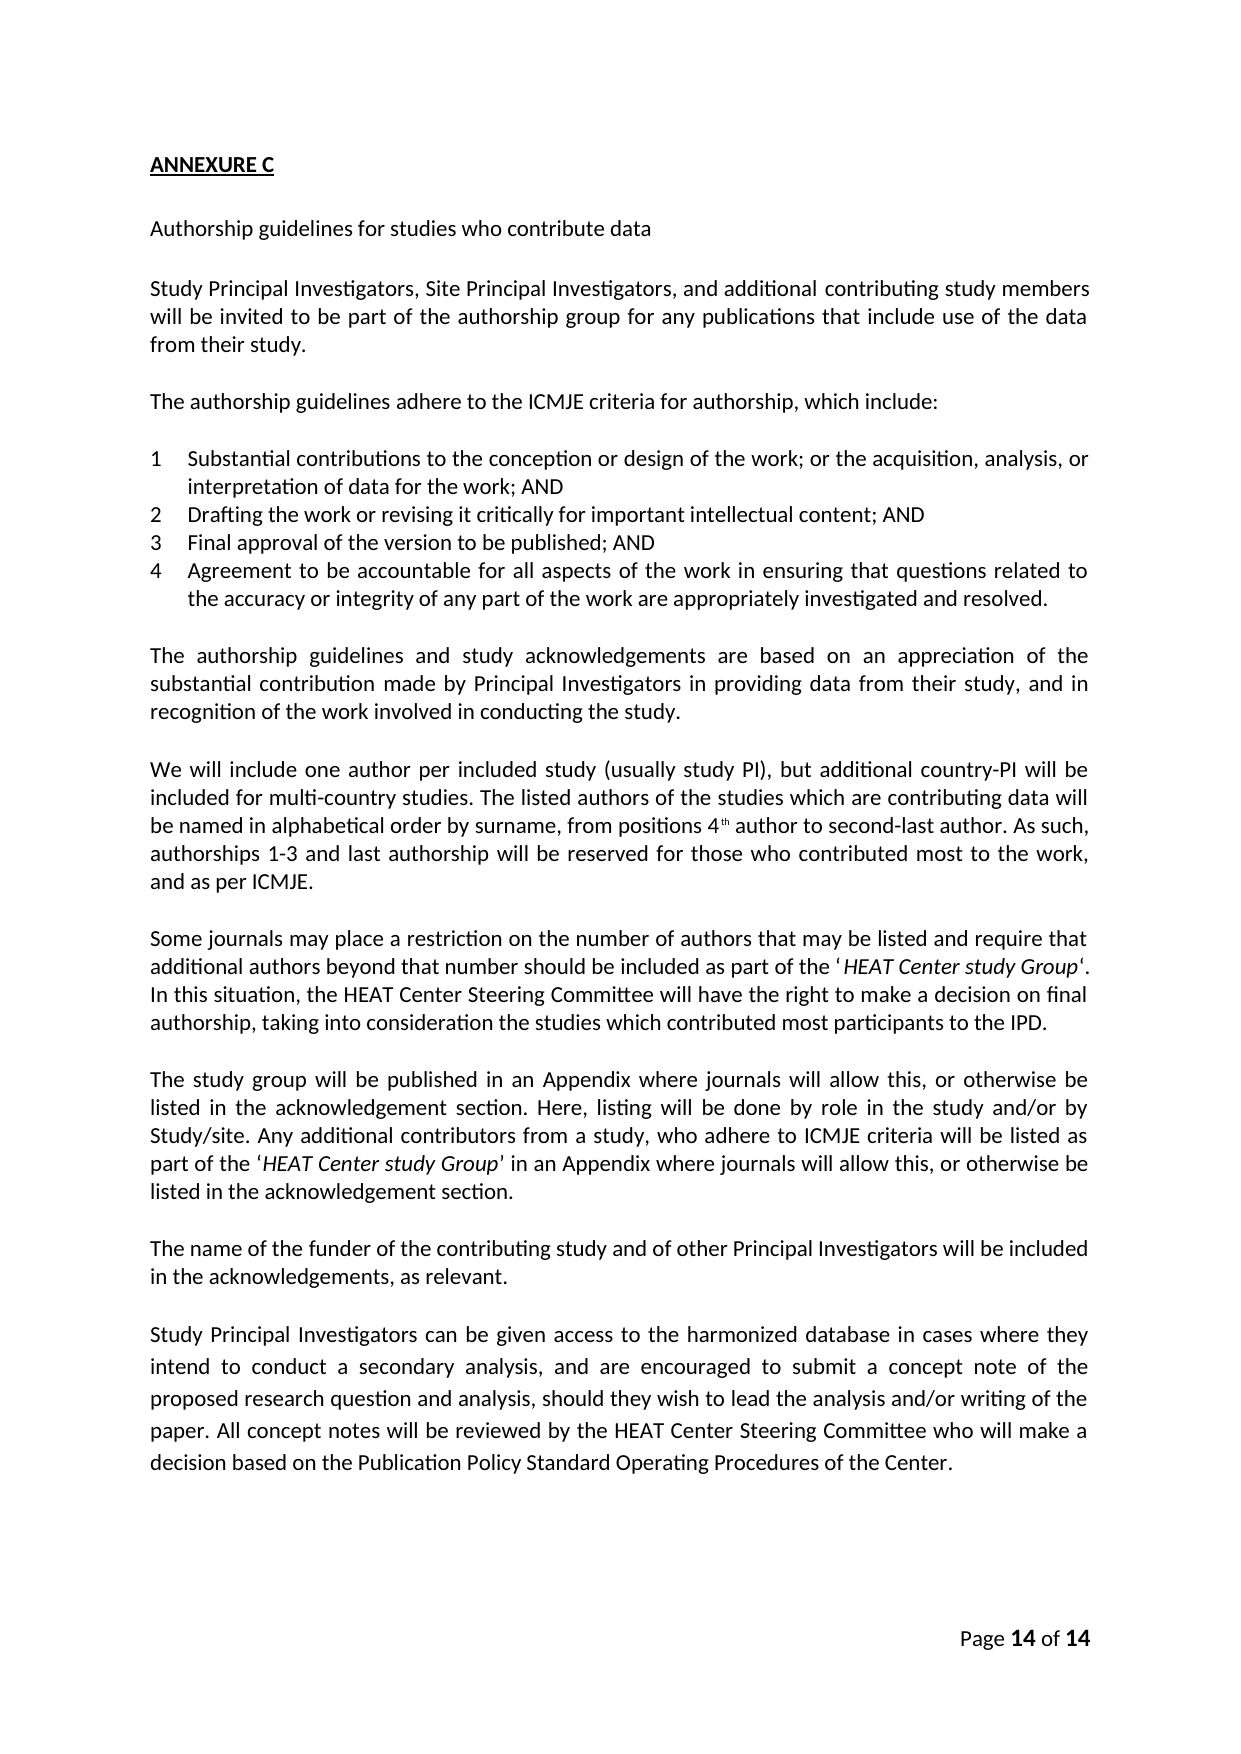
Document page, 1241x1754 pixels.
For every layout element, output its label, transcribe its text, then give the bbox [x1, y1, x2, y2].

text Study Principal Investigators, Site Principal Investigators, and additional contributing study members will be invited to be part of the authorship group for any publications that include use of the data from their study. [150, 274, 1090, 358]
list Drafting the work or revising it critically for important intellectual content; AND [150, 500, 1090, 528]
text Study Principal Investigators can be given access to the harmonized database in cases where they intend to conduct a secondary analysis, and are encouraged to submit a concept note of the proposed research question and analysis, should they wish to lead the analysis and/or writing of the paper. All concept notes will be reviewed by the HEAT Center Steering Committee who will make a decision based on the Publication Policy Standard Operating Procedures of the Center. [150, 1320, 1090, 1476]
text The authorship guidelines adhere to the ICMJE criteria for authorship, which include: [150, 387, 1090, 415]
text The study group will be published in an Appendix where journals will allow this, or otherwise be listed in the acknowledgement section. Here, listing will be done by role in the study and/or by Study/site. Any additional contributors from a study, who adhere to ICMJE criteria will be listed as part of the ‘HEAT Center study Group’ in an Appendix where journals will allow this, or otherwise be listed in the acknowledgement section. [150, 1065, 1090, 1205]
text The authorship guidelines and study acknowledgements are based on an appreciation of the substantial contribution made by Principal Investigators in providing data from their study, and in recognition of the work involved in conducting the study. [150, 641, 1090, 726]
text ANNEXURE C [150, 150, 1090, 178]
text We will include one author per included study (usually study PI), but additional country-PI will be included for multi-country studies. The listed authors of the studies which are contributing data will be named in alphabetical order by surname, from positions 4th author to second-last author. As such, authorships 1-3 and last authorship will be reserved for those who contributed most to the work, and as per ICMJE. [150, 755, 1090, 895]
text Authorship guidelines for studies who contribute data [150, 214, 1090, 242]
text Some journals may place a restriction on the number of authors that may be listed and require that additional authors beyond that number should be included as part of the ‘HEAT Center study Group‘. In this situation, the HEAT Center Steering Committee will have the right to make a decision on final authorship, taking into consideration the studies which contributed most participants to the IPD. [150, 924, 1090, 1036]
list Agreement to be accountable for all aspects of the work in ensuring that questions related to the accuracy or integrity of any part of the work are appropriately investigated and resolved. [150, 556, 1090, 612]
text The name of the funder of the contributing study and of other Principal Investigators will be included in the acknowledgements, as relevant. [150, 1234, 1090, 1291]
list Substantial contributions to the conception or design of the work; or the acquisition, analysis, or interpretation of data for the work; AND [150, 444, 1090, 500]
list Final approval of the version to be published; AND [150, 528, 1090, 556]
